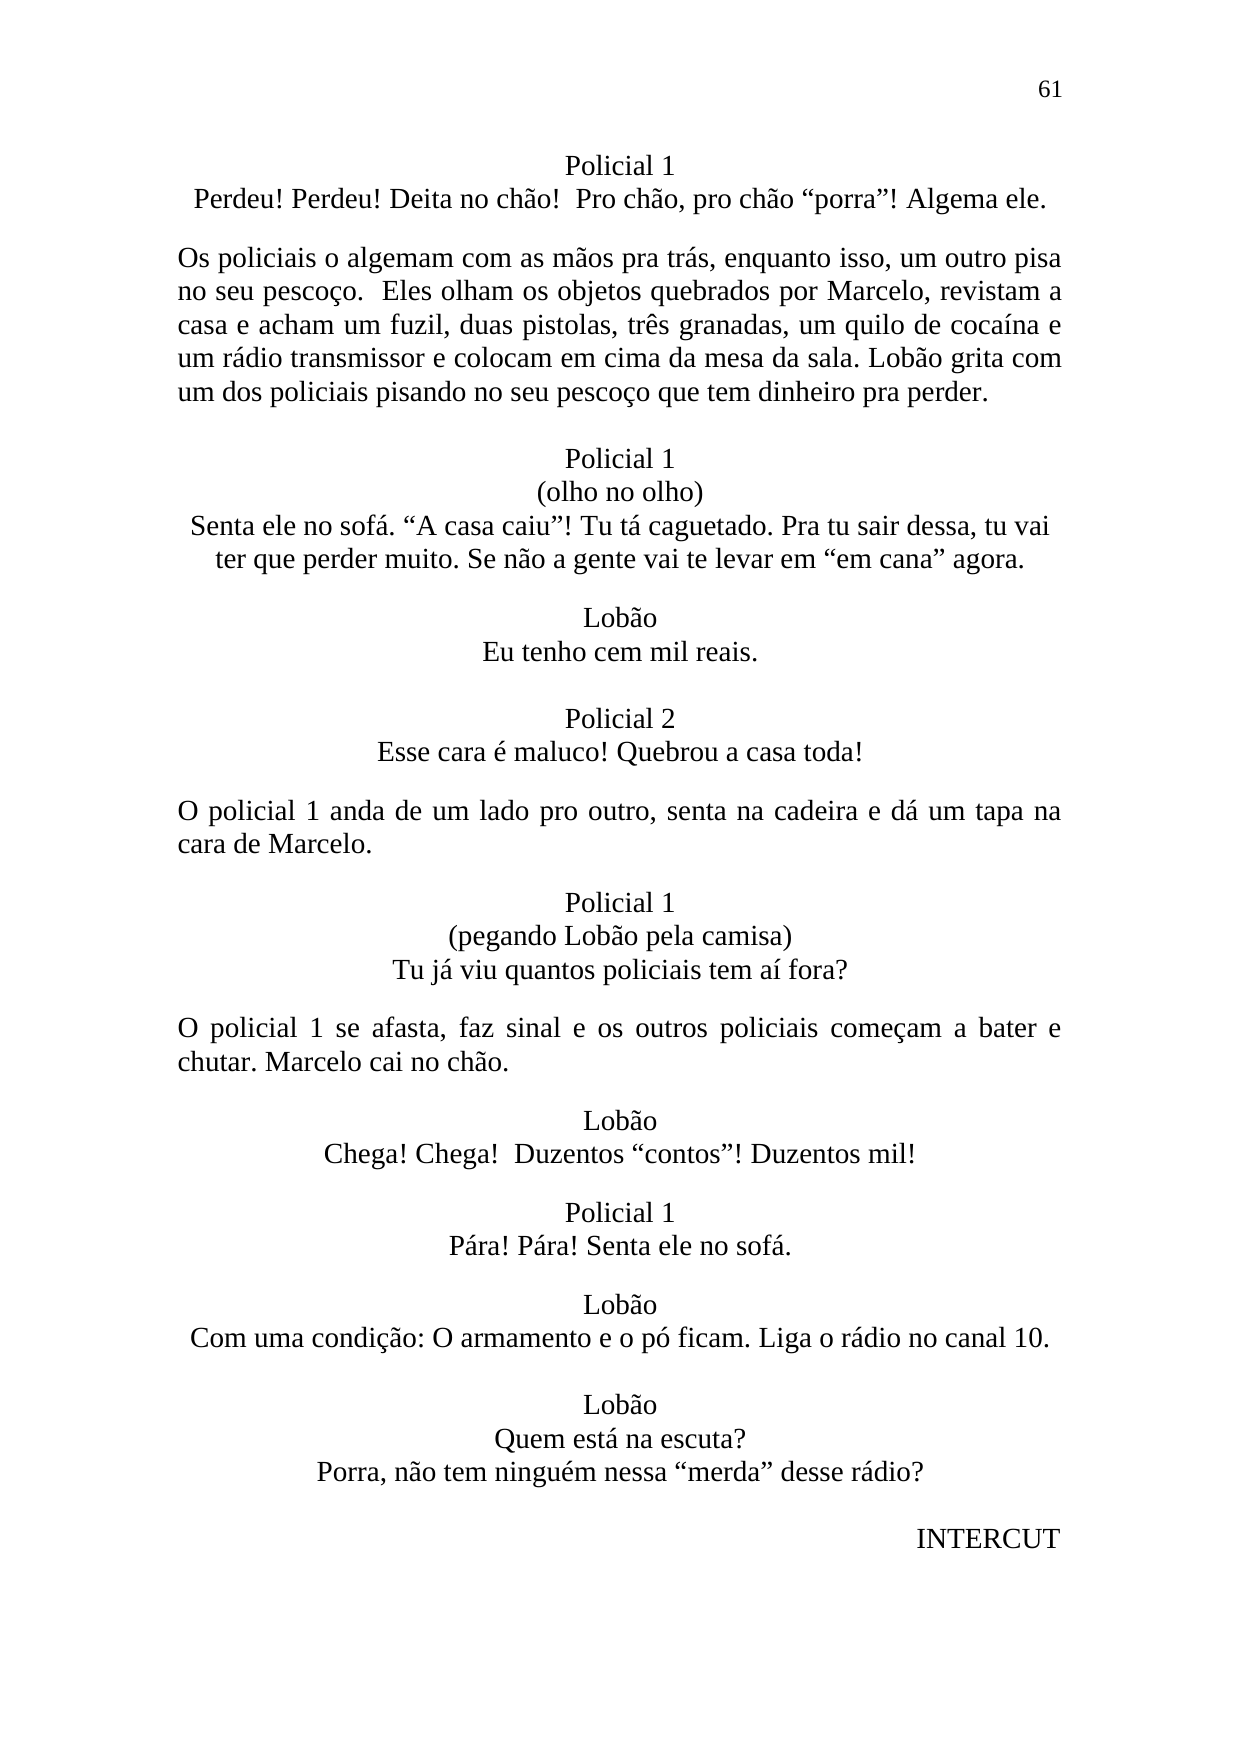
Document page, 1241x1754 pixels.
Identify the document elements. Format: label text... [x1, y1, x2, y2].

text Eu tenho cem mil reais. [177, 634, 1063, 667]
text Policial 2 [177, 701, 1063, 734]
text Lobão [177, 1287, 1063, 1320]
text Policial 1 [177, 441, 1063, 474]
text Perdeu! Perdeu! Deita no chão! Pro chão, pro chão “porra”! Algema ele. [177, 181, 1063, 215]
text Senta ele no sofá. “A casa caiu”! Tu tá caguetado. Pra tu sair dessa, tu vai ter que perder muito. Se não a gente vai te levar em “em cana” agora. [177, 508, 1063, 575]
text O policial 1 anda de um lado pro outro, senta na cadeira e dá um tapa na cara de Marcelo. [177, 793, 1063, 860]
text Esse cara é maluco! Quebrou a casa toda! [177, 734, 1063, 768]
text (olho no olho) [177, 474, 1063, 508]
text Pára! Pára! Senta ele no sofá. [177, 1228, 1063, 1262]
text Os policiais o algemam com as mãos pra trás, enquanto isso, um outro pisa no seu pescoço. Eles olham os objetos quebrados por Marcelo, revistam a casa e acham um fuzil, duas pistolas, três granadas, um quilo de cocaína e um rádio transmissor e colocam em cima da mesa da sala. Lobão grita com um dos policiais pisando no seu pescoço que tem dinheiro pra perder. [177, 240, 1063, 407]
text Policial 1 [177, 1195, 1063, 1228]
text O policial 1 se afasta, faz sinal e os outros policiais começam a bater e chutar. Marcelo cai no chão. [177, 1011, 1063, 1078]
text Porra, não tem ninguém nessa “merda” desse rádio? [177, 1454, 1063, 1488]
text Quem está na escuta? [177, 1421, 1063, 1454]
text Lobão [177, 1387, 1063, 1421]
text INTERCUT [177, 1522, 1063, 1555]
text Tu já viu quantos policiais tem aí fora? [177, 952, 1063, 986]
text Lobão [177, 1103, 1063, 1136]
text Lobão [177, 600, 1063, 634]
text Policial 1 [177, 148, 1063, 181]
text Com uma condição: O armamento e o pó ficam. Liga o rádio no canal 10. [177, 1320, 1063, 1354]
text Chega! Chega! Duzentos “contos”! Duzentos mil! [177, 1136, 1063, 1170]
text Policial 1 (pegando Lobão pela camisa) [177, 885, 1063, 952]
